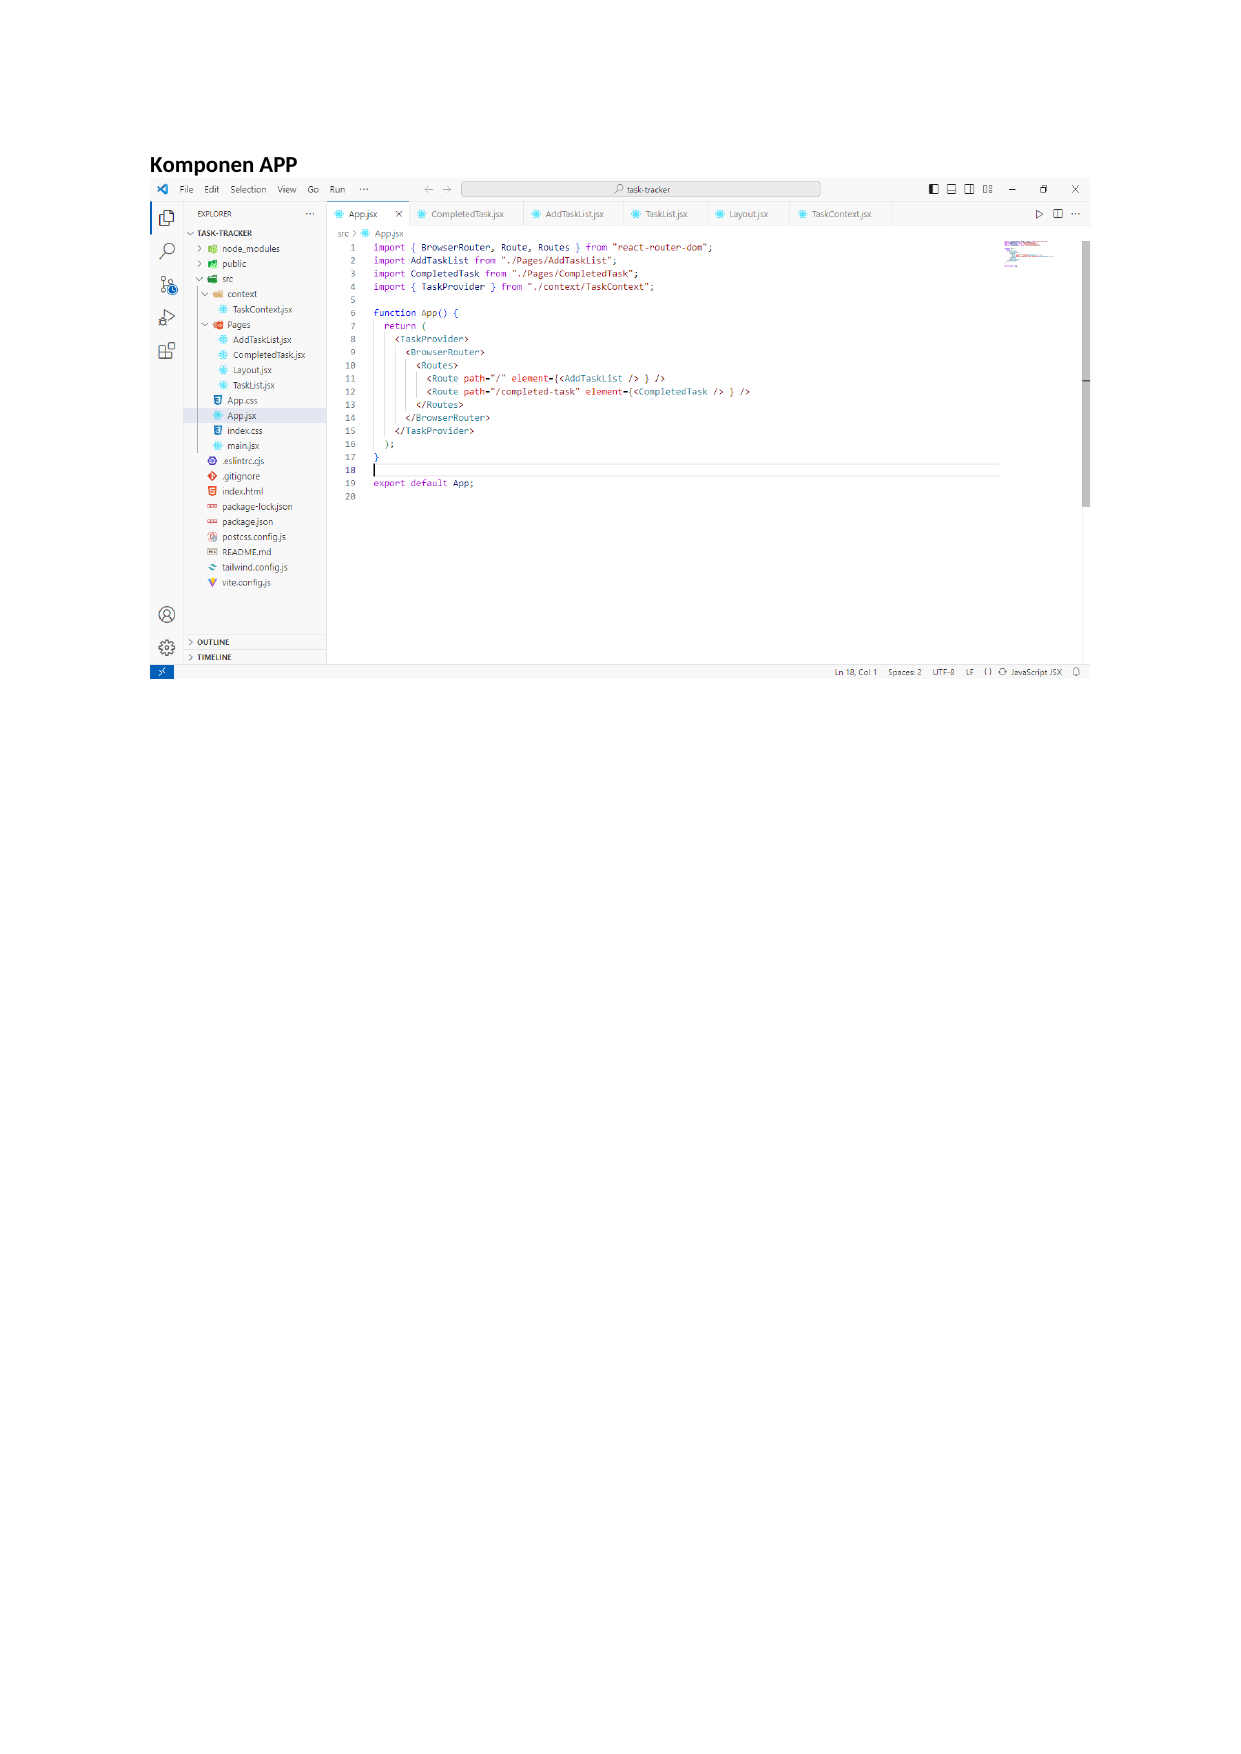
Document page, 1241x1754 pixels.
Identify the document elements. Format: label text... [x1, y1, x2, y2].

picture [150, 178, 1091, 679]
text Komponen APP [150, 150, 1090, 178]
